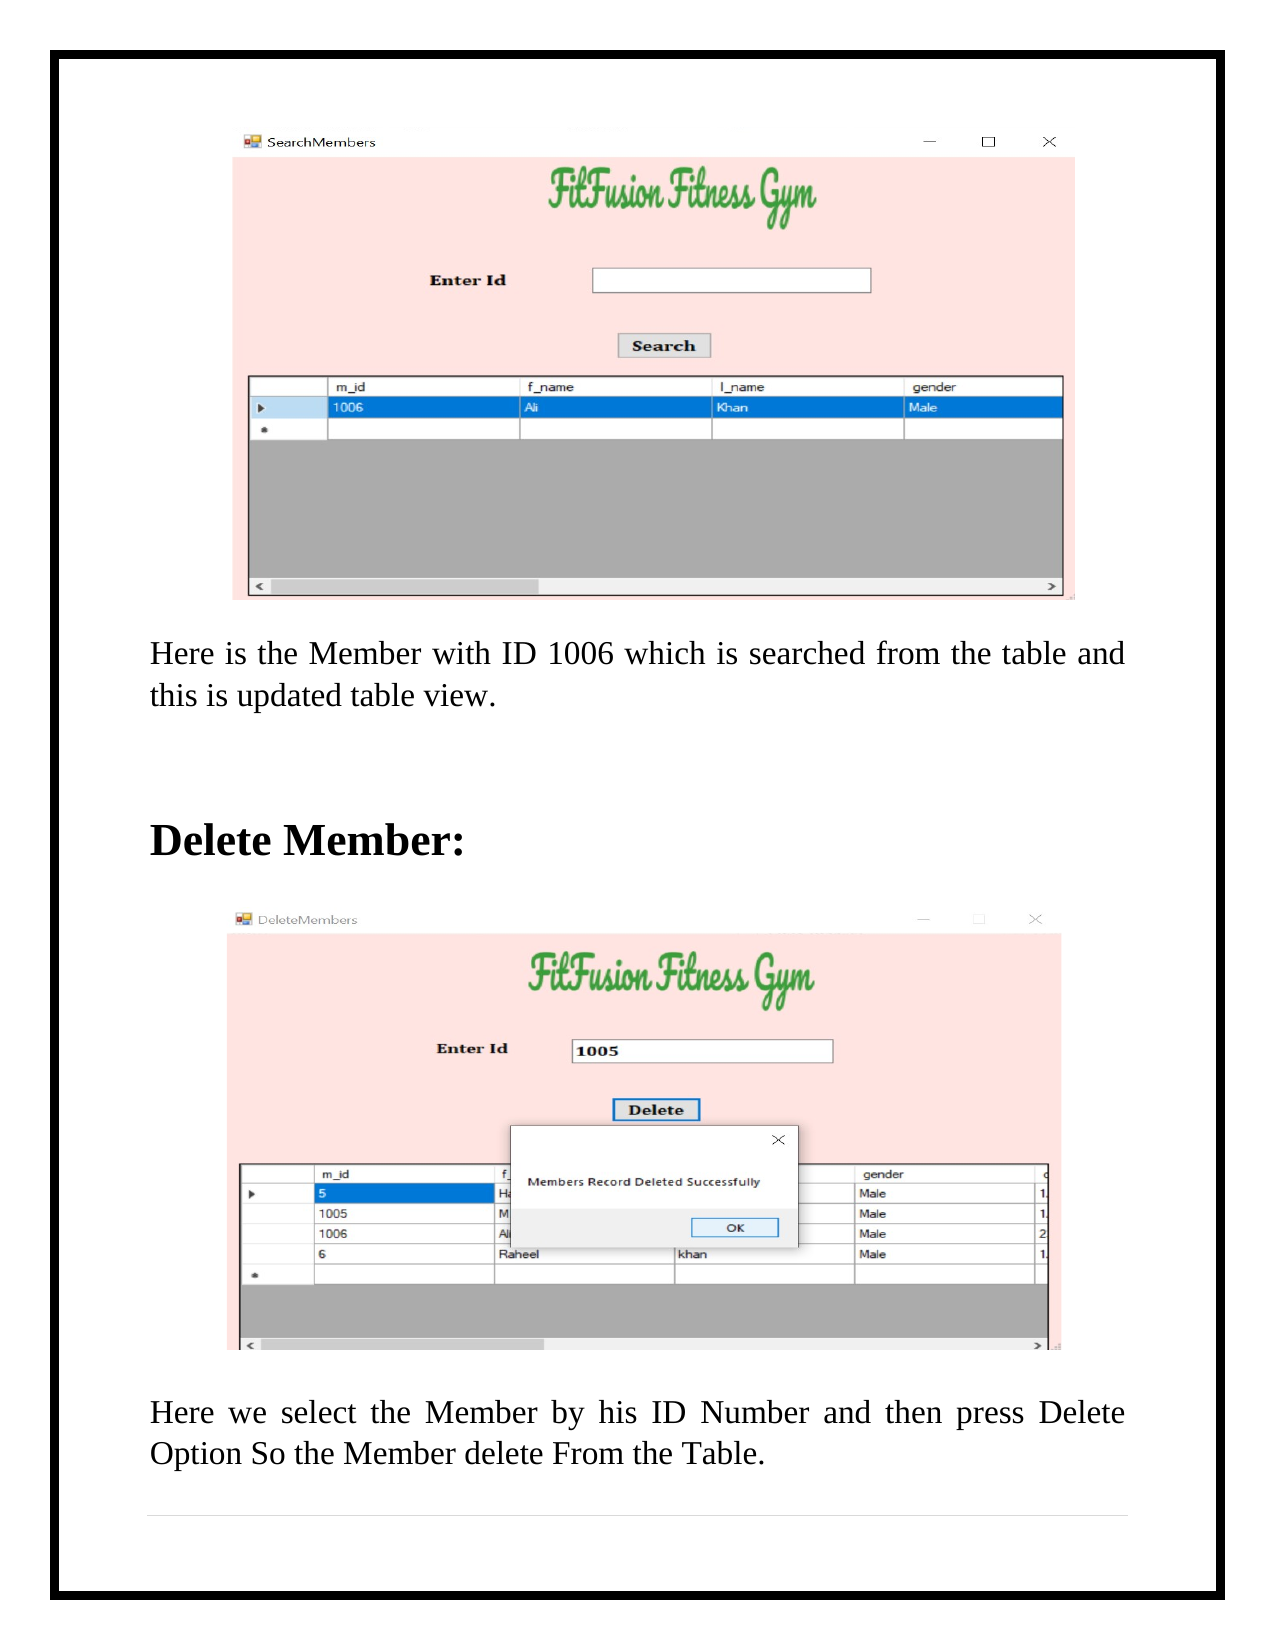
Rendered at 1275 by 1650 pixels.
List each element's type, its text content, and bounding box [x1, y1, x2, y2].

picture [232, 127, 1075, 600]
text Here is the Member with ID 1006 which is searched from the table and this is updated table view. [149, 633, 1127, 713]
text Here we select the Member by his ID Number and then press Delete Option So the Member delete From the Table. [149, 1392, 1127, 1472]
picture [226, 907, 1062, 1350]
text Delete Member: [149, 812, 1140, 865]
